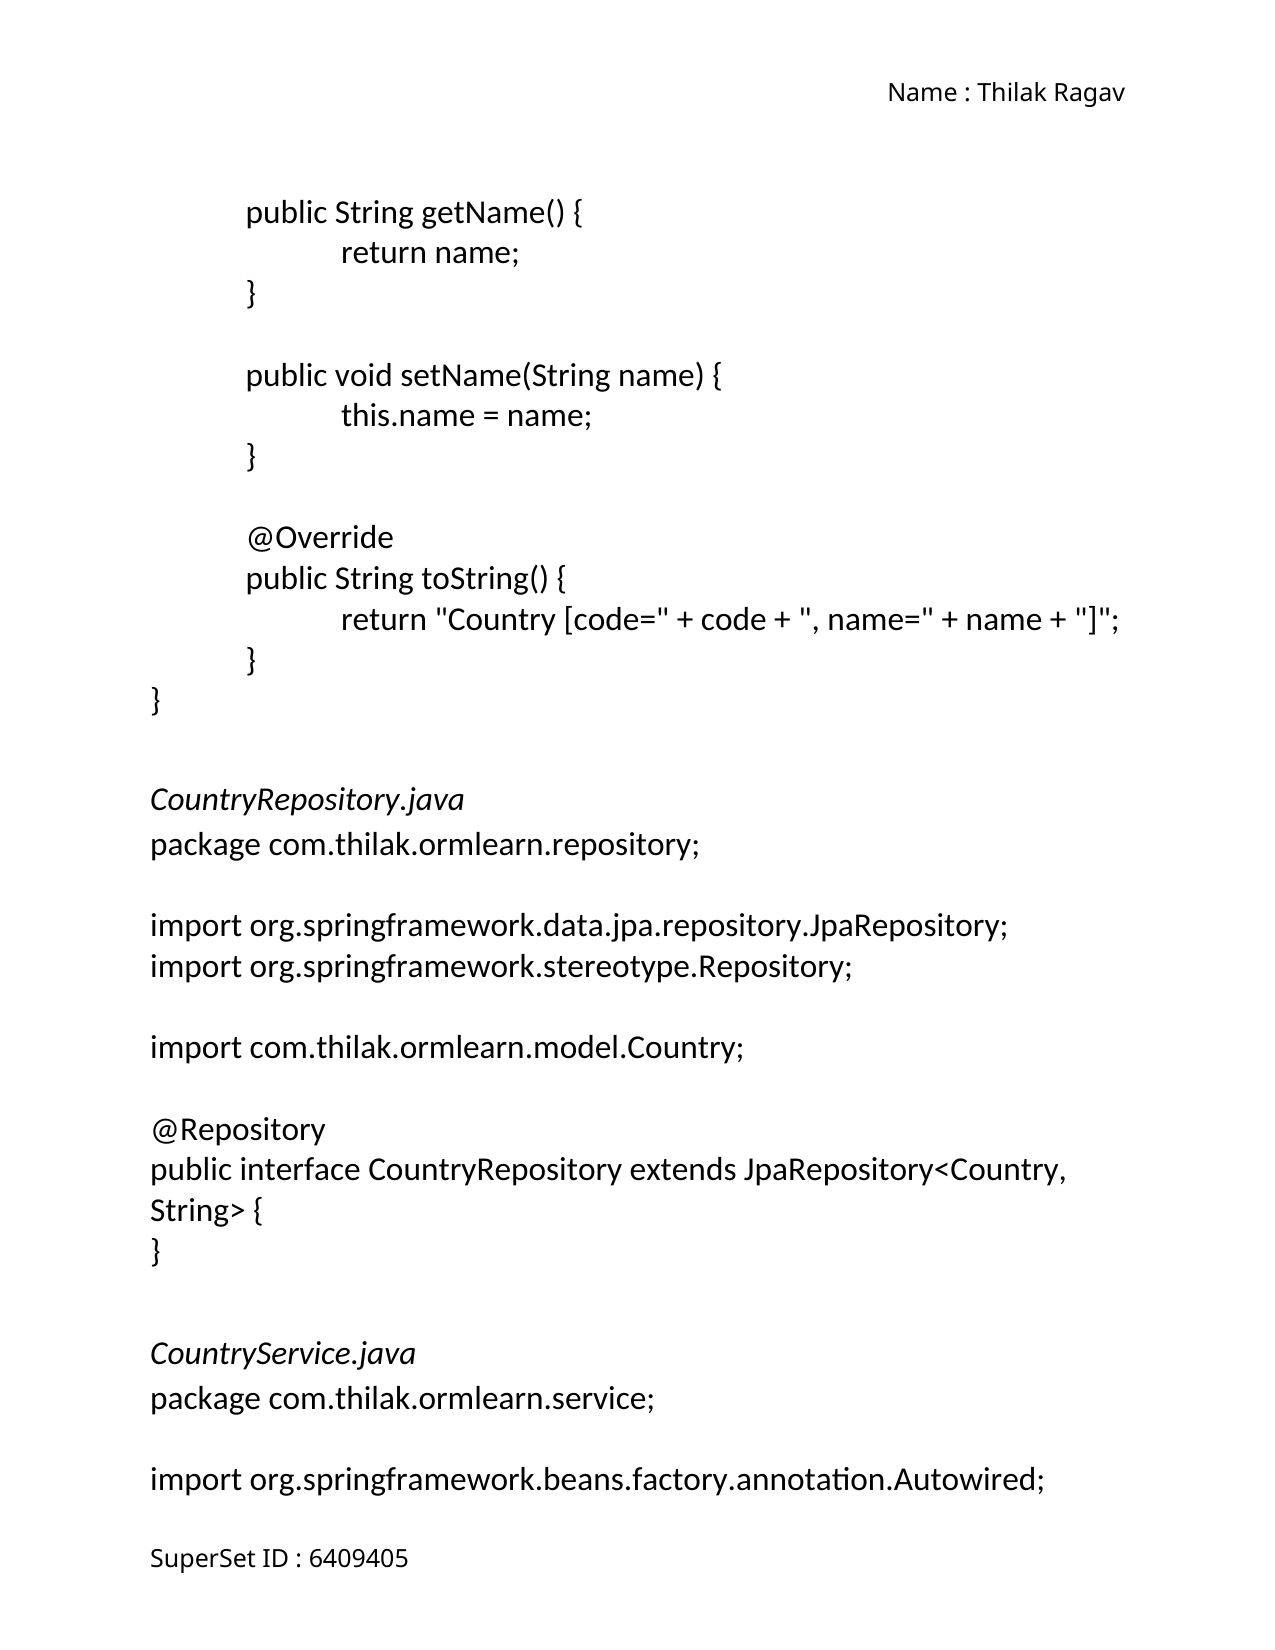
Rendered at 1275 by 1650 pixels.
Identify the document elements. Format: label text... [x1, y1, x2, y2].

text return "Country [code=" + code + ", name=" + name + "]"; [150, 598, 1125, 639]
subtitle CountryRepository.java [150, 778, 1125, 818]
text @Override [150, 517, 1125, 557]
text } [150, 272, 1125, 313]
text import com.thilak.ormlearn.model.Country; [150, 1026, 1125, 1067]
text } [150, 1230, 1125, 1271]
text this.name = name; [150, 394, 1125, 435]
text } [150, 435, 1125, 476]
text public interface CountryRepository extends JpaRepository<Country, String> { [150, 1148, 1125, 1230]
subtitle CountryService.java [150, 1332, 1125, 1373]
text public void setName(String name) { [150, 354, 1125, 394]
text import org.springframework.stereotype.Repository; [150, 945, 1125, 985]
text public String toString() { [150, 557, 1125, 598]
text public String getName() { [150, 191, 1125, 231]
text return name; [150, 231, 1125, 272]
text package com.thilak.ormlearn.repository; [150, 822, 1125, 863]
text package com.thilak.ormlearn.service; [150, 1377, 1125, 1418]
text } [150, 639, 1125, 679]
text @Repository [150, 1108, 1125, 1148]
text } [150, 679, 1125, 720]
text import org.springframework.data.jpa.repository.JpaRepository; [150, 904, 1125, 945]
text import org.springframework.beans.factory.annotation.Autowired; [150, 1458, 1125, 1499]
